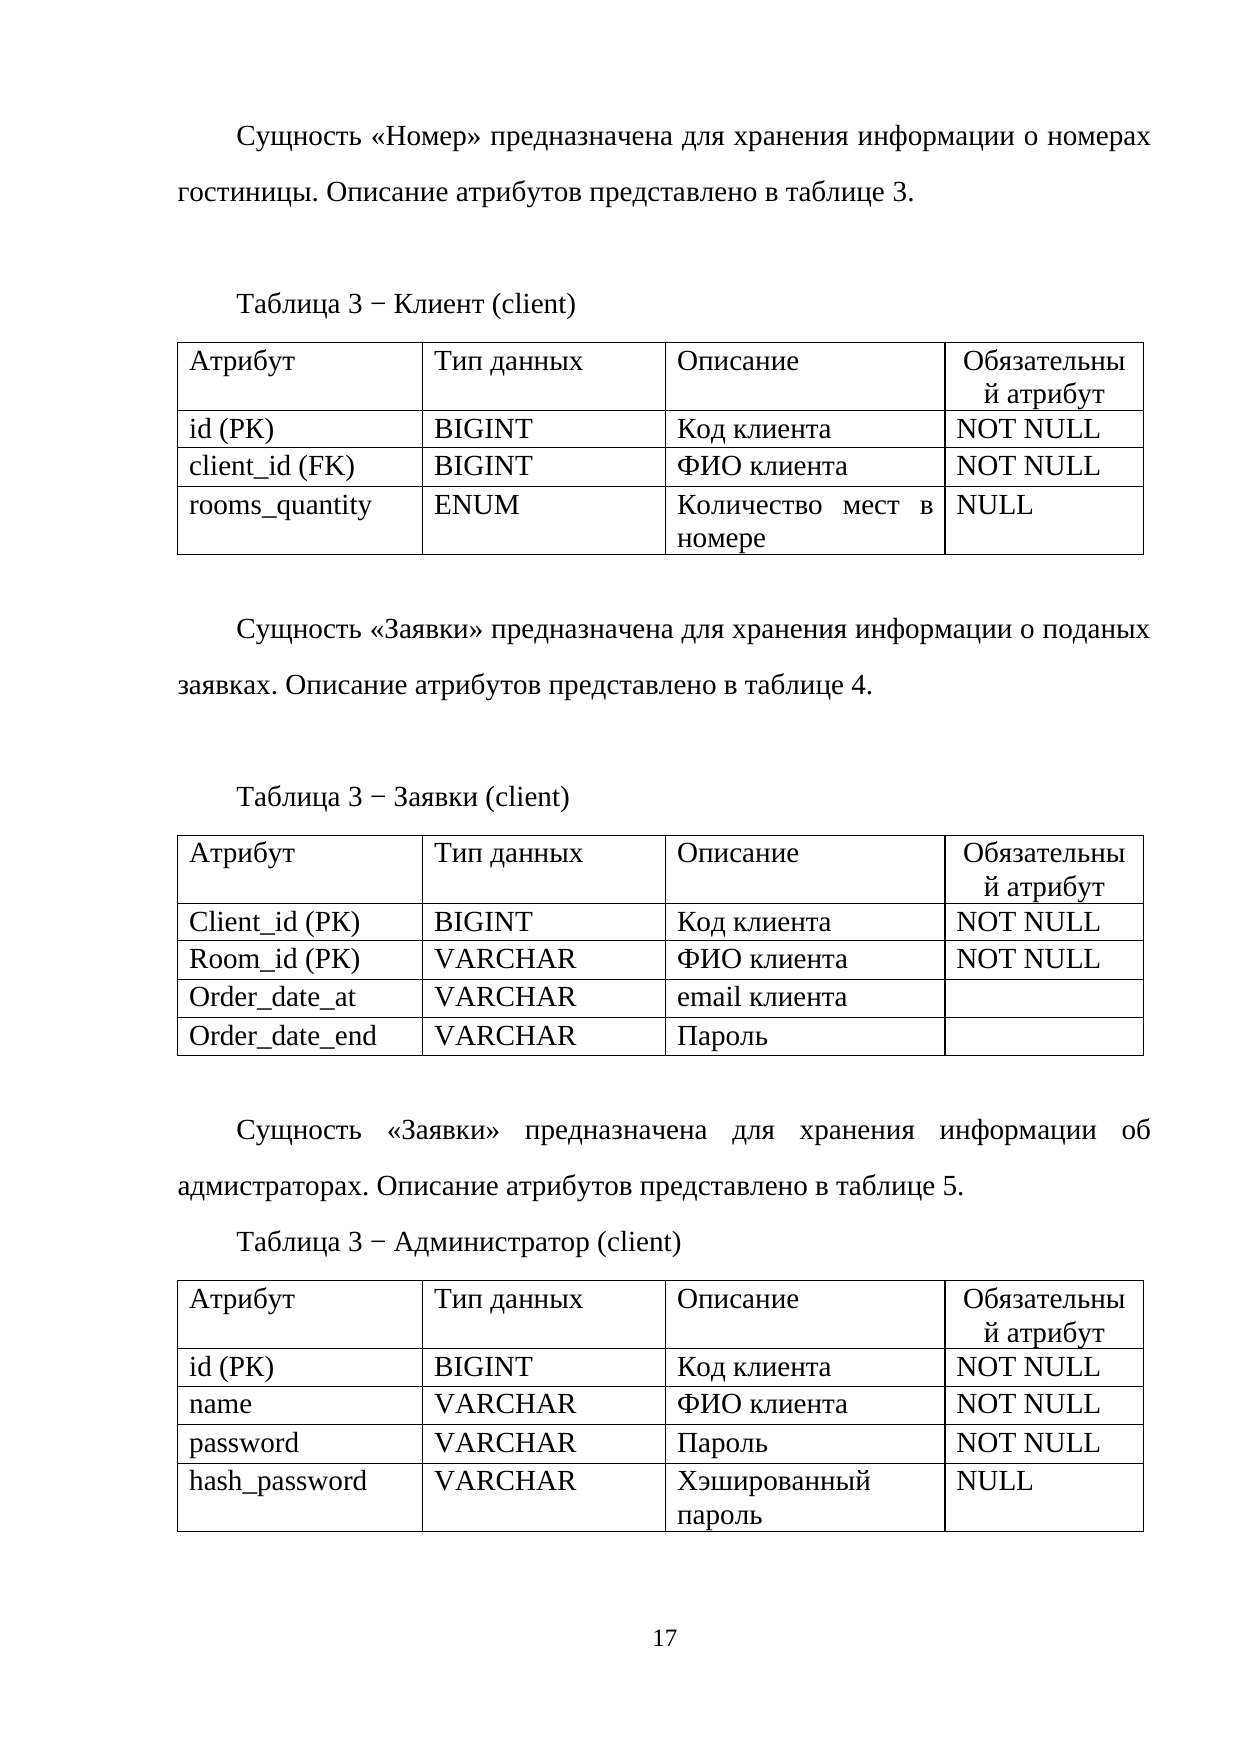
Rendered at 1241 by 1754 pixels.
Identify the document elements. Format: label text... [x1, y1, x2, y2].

text Сущность «Номер» предназначена для хранения информации о номерах гостиницы. Описание атрибутов представлено в таблице 3. [177, 118, 1152, 208]
table_cell hash_password [178, 1464, 422, 1531]
table_cell NOT NULL [946, 1387, 1143, 1424]
text Таблица 3 − Администратор (client) [177, 1224, 1152, 1258]
table_cell Order_date_at [178, 980, 422, 1017]
table_cell Room_id (РК) [178, 941, 422, 978]
table_header Описание [666, 343, 944, 410]
table_header Атрибут [178, 343, 422, 410]
table_cell password [178, 1425, 422, 1462]
table_cell VARCHAR [423, 980, 665, 1017]
table_cell VARCHAR [423, 1425, 665, 1462]
table_header Атрибут [178, 1281, 422, 1348]
table_cell NOT NULL [946, 1349, 1143, 1386]
table_header Обязательный атрибут [946, 1281, 1143, 1348]
table_cell VARCHAR [423, 1018, 665, 1055]
table_cell NULL [946, 1464, 1143, 1531]
table_header Обязательный атрибут [946, 836, 1143, 903]
table_cell Количество мест в номере [666, 487, 944, 554]
table_cell Код клиента [666, 1349, 944, 1386]
text Таблица 3 − Заявки (client) [177, 779, 1152, 812]
table_cell Client_id (РК) [178, 904, 422, 940]
table_cell ФИО клиента [666, 448, 944, 486]
table_cell BIGINT [423, 411, 665, 447]
table_cell email клиента [666, 980, 944, 1017]
table_cell ENUM [423, 487, 665, 554]
table_cell ФИО клиента [666, 941, 944, 978]
table_cell BIGINT [423, 904, 665, 940]
table_header Описание [666, 1281, 944, 1348]
table_cell name [178, 1387, 422, 1424]
table_cell Пароль [666, 1018, 944, 1055]
table_cell BIGINT [423, 448, 665, 486]
table_cell [946, 980, 1143, 1017]
table_cell Код клиента [666, 411, 944, 447]
text Сущность «Заявки» предназначена для хранения информации о поданых заявках. Описание атрибутов представлено в таблице 4. [177, 611, 1152, 700]
table_cell NOT NULL [946, 904, 1143, 940]
table_header Тип данных [423, 343, 665, 410]
table_cell id (РК) [178, 1349, 422, 1386]
table_cell VARCHAR [423, 1464, 665, 1531]
text Сущность «Заявки» предназначена для хранения информации об адмистраторах. Описание атрибутов представлено в таблице 5. [177, 1112, 1152, 1202]
table_cell Пароль [666, 1425, 944, 1462]
table_cell VARCHAR [423, 941, 665, 978]
table_cell ФИО клиента [666, 1387, 944, 1424]
table_cell NOT NULL [946, 411, 1143, 447]
table_cell NOT NULL [946, 448, 1143, 486]
table_cell id (РК) [178, 411, 422, 447]
table_cell Код клиента [666, 904, 944, 940]
table_cell rooms_quantity [178, 487, 422, 554]
table_header Атрибут [178, 836, 422, 903]
table_cell VARCHAR [423, 1387, 665, 1424]
table_header Обязательный атрибут [946, 343, 1143, 410]
table_header Тип данных [423, 1281, 665, 1348]
table_cell client_id (FK) [178, 448, 422, 486]
table_header Описание [666, 836, 944, 903]
table_cell BIGINT [423, 1349, 665, 1386]
table_cell NOT NULL [946, 1425, 1143, 1462]
table_cell NOT NULL [946, 941, 1143, 978]
table_header Тип данных [423, 836, 665, 903]
table_cell NULL [946, 487, 1143, 554]
table_cell Order_date_end [178, 1018, 422, 1055]
text Таблица 3 − Клиент (client) [177, 286, 1152, 319]
table_cell Хэшированный пароль [666, 1464, 944, 1531]
table_cell [946, 1018, 1143, 1055]
